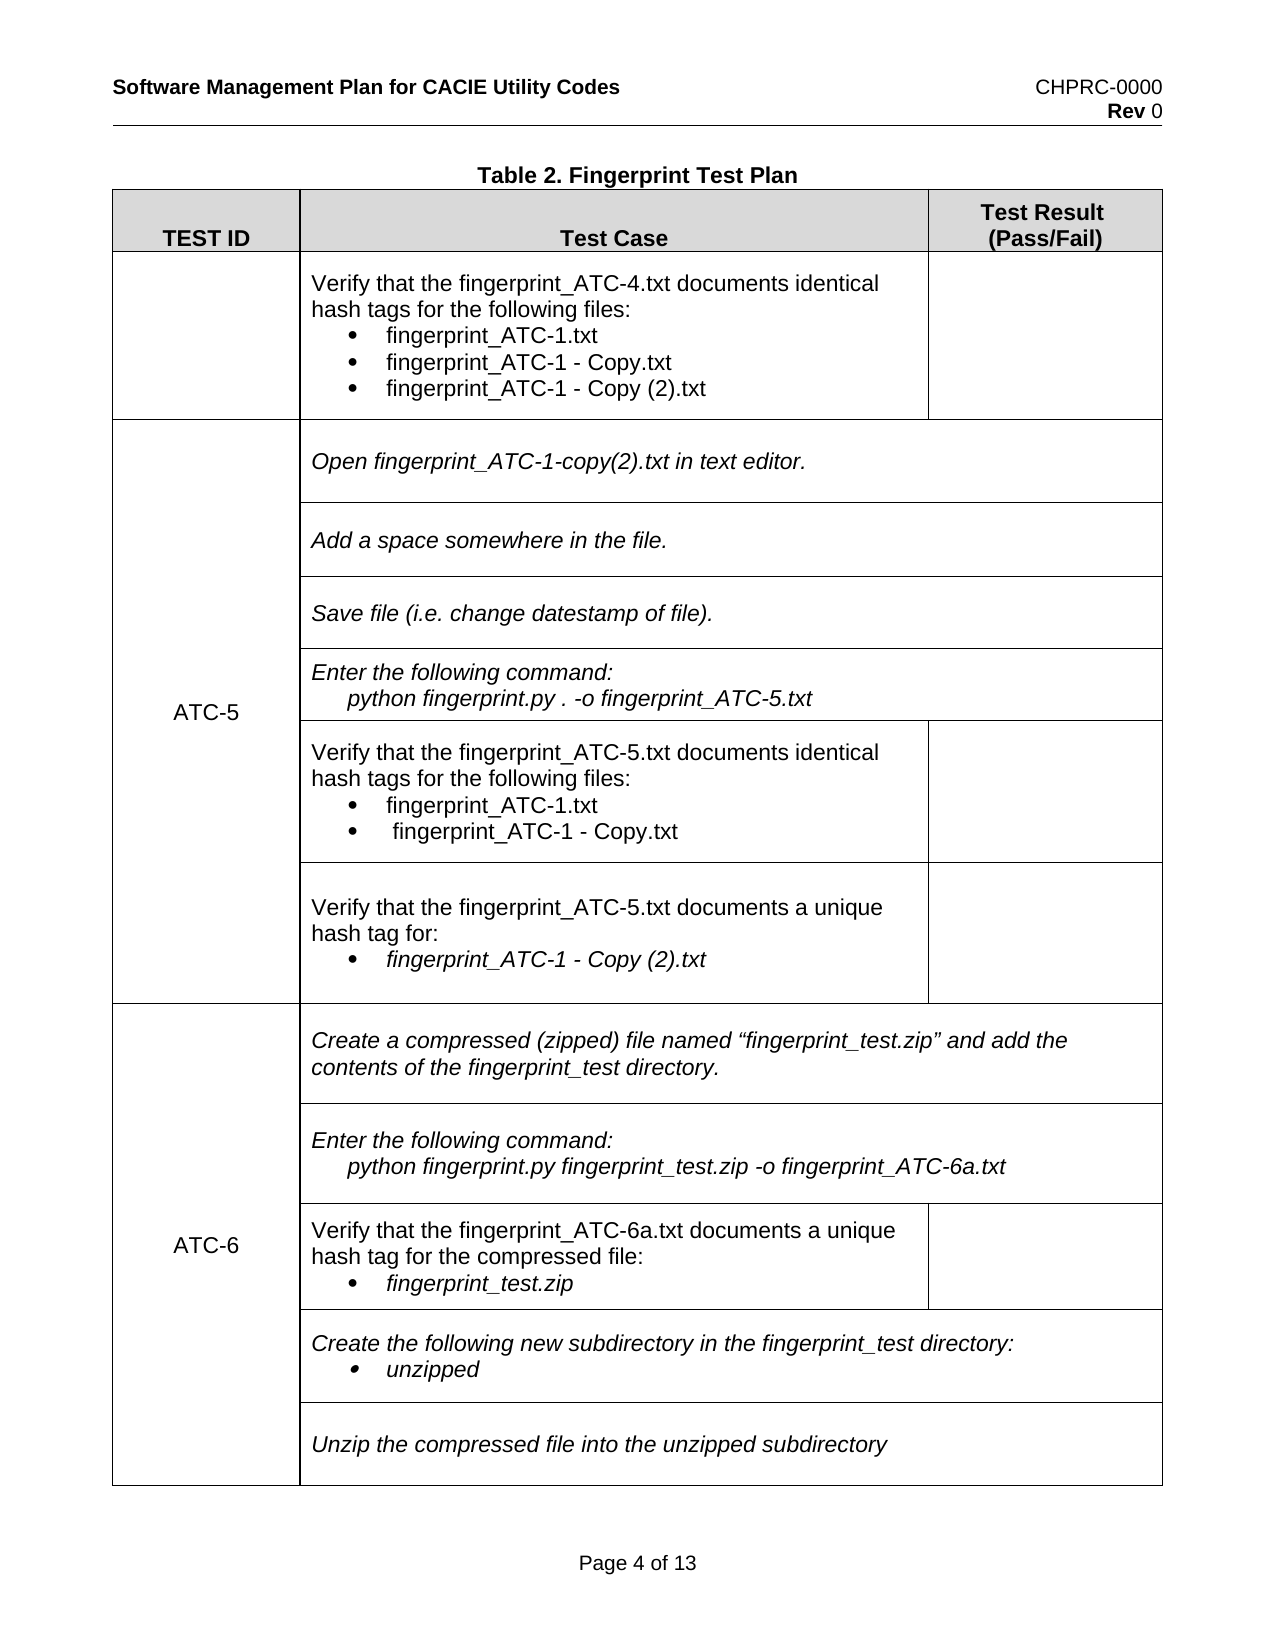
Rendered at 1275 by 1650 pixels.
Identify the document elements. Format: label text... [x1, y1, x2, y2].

table_cell Test Result (Pass/Fail) [929, 190, 1162, 251]
table_cell TEST ID [113, 190, 299, 251]
table_cell Open fingerprint_ATC-1-copy(2).txt in text editor. [301, 420, 1162, 502]
table_cell Verify that the fingerprint_ATC-5.txt documents identical hash tags for the following files: fingerprint_ATC-1.txt fingerprint_ATC-1 - Copy.txt [301, 721, 928, 862]
table_cell [929, 863, 1162, 1003]
table_cell Verify that the fingerprint_ATC-5.txt documents a unique hash tag for: fingerprint_ATC-1 - Copy (2).txt [301, 863, 928, 1003]
table_cell Save file (i.e. change datestamp of file). [301, 577, 1162, 648]
table_cell [929, 721, 1162, 862]
table_cell Enter the following command: python fingerprint.py . -o fingerprint_ATC-5.txt [301, 649, 1162, 720]
table_cell ATC-5 [113, 420, 299, 1003]
table_cell Create a compressed (zipped) file named “fingerprint_test.zip” and add the contents of the fingerprint_test directory. [301, 1004, 1162, 1103]
table_cell ATC-6 [113, 1004, 299, 1485]
table_header Table 2. Fingerprint Test Plan [113, 156, 1162, 188]
table_cell Test Case [301, 190, 928, 251]
table_cell Verify that the fingerprint_ATC-6a.txt documents a unique hash tag for the compressed file: fingerprint_test.zip [301, 1204, 928, 1309]
table_cell [929, 1204, 1162, 1309]
table_cell [929, 252, 1162, 419]
table_cell Create the following new subdirectory in the fingerprint_test directory: unzipped [301, 1310, 1162, 1402]
table_cell Add a space somewhere in the file. [301, 503, 1162, 576]
table_cell Enter the following command: python fingerprint.py fingerprint_test.zip -o fingerprint_ATC-6a.txt [301, 1104, 1162, 1202]
table_cell Unzip the compressed file into the unzipped subdirectory [301, 1403, 1162, 1485]
